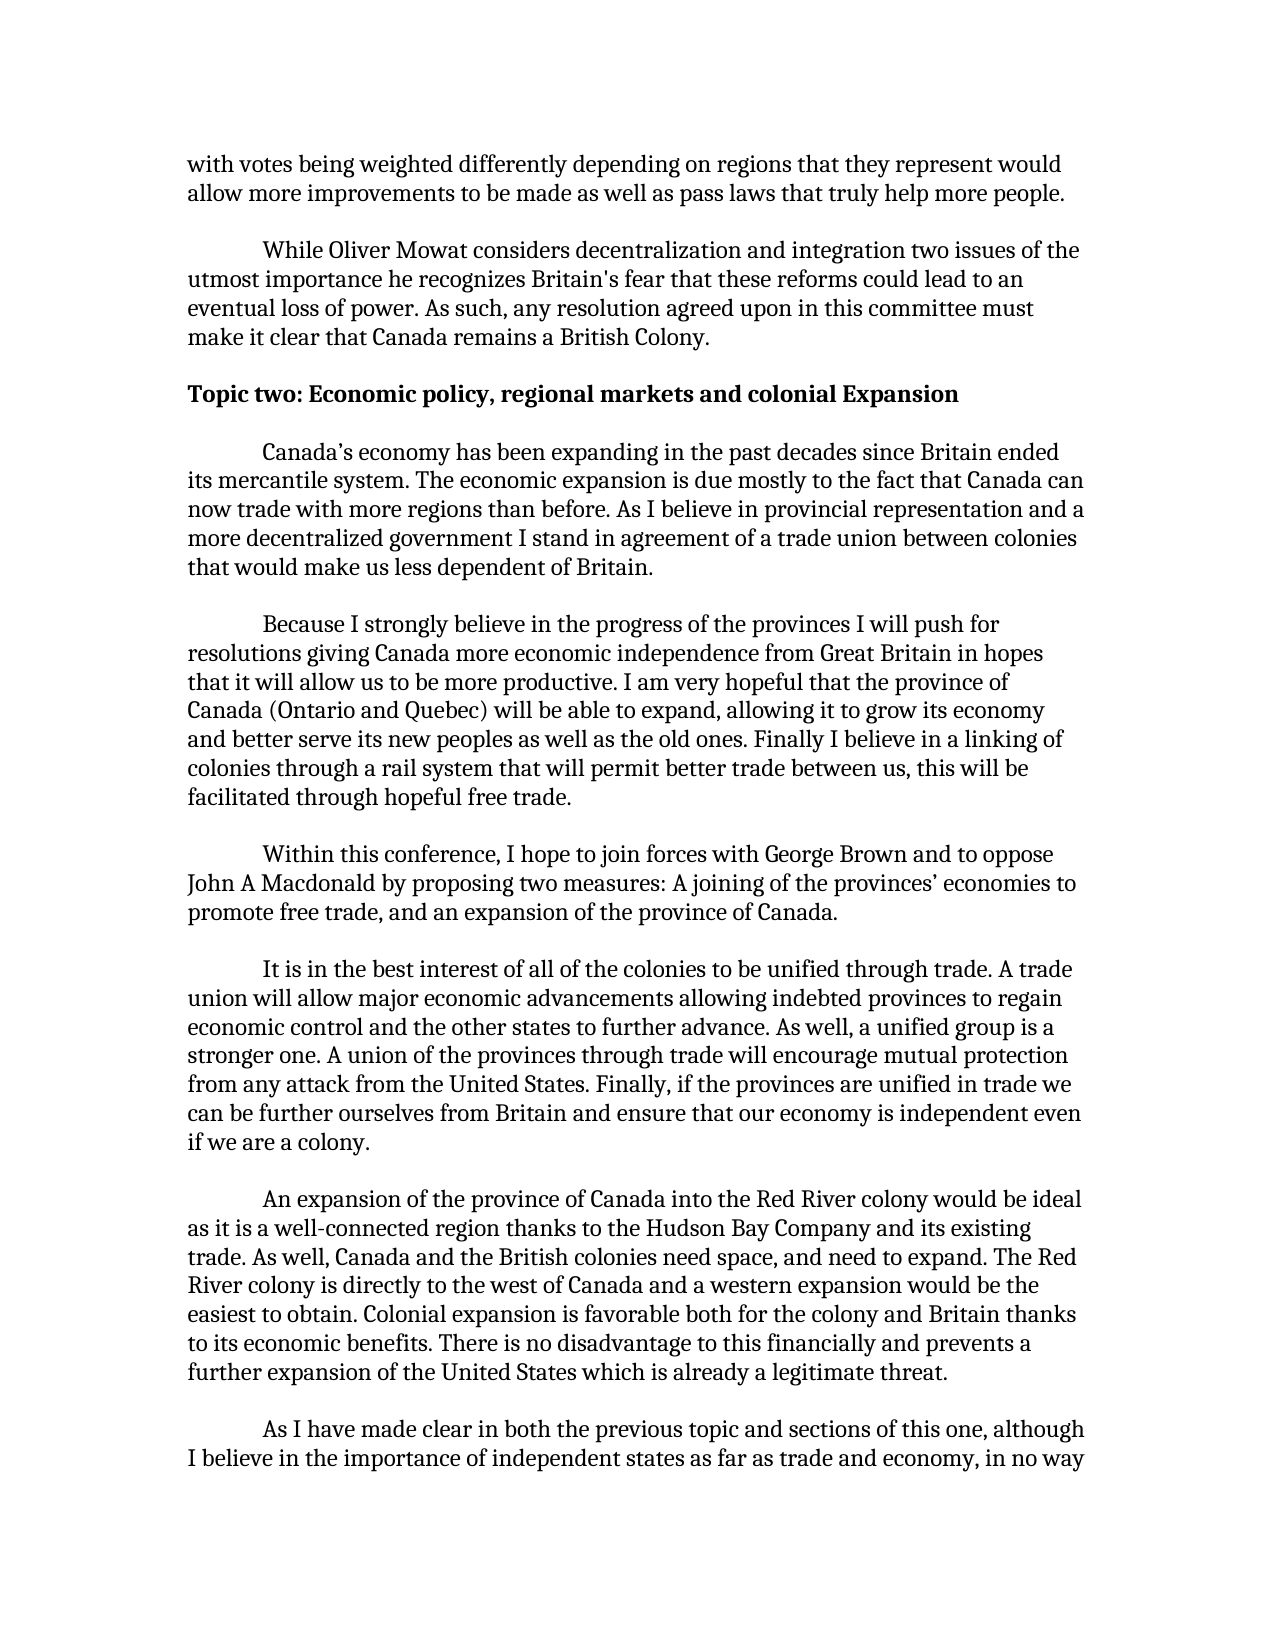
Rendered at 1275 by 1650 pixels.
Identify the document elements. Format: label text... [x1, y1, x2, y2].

text An expansion of the province of Canada into the Red River colony would be ideal as it is a well-connected region thanks to the Hudson Bay Company and its existing trade. As well, Canada and the British colonies need space, and need to expand. The Red River colony is directly to the west of Canada and a western expansion would be the easiest to obtain. Colonial expansion is favorable both for the colony and Britain thanks to its economic benefits. There is no disadvantage to this financially and prevents a further expansion of the United States which is already a legitimate threat. [187, 1185, 1087, 1386]
text Because I strongly believe in the progress of the provinces I will push for resolutions giving Canada more economic independence from Great Britain in hopes that it will allow us to be more productive. I am very hopeful that the province of Canada (Ontario and Quebec) will be able to expand, allowing it to grow its economy and better serve its new peoples as well as the old ones. Finally I believe in a linking of colonies through a rail system that will permit better trade between us, this will be facilitated through hopeful free trade. [187, 610, 1087, 811]
text Canada’s economy has been expanding in the past decades since Britain ended its mercantile system. The economic expansion is due mostly to the fact that Canada can now trade with more regions than before. As I believe in provincial representation and a more decentralized government I stand in agreement of a trade union between colonies that would make us less dependent of Britain. [187, 437, 1087, 581]
text It is in the best interest of all of the colonies to be unified through trade. A trade union will allow major economic advancements allowing indebted provinces to regain economic control and the other states to further advance. As well, a unified group is a stronger one. A union of the provinces through trade will encourage mutual protection from any attack from the United States. Finally, if the provinces are unified in trade we can be further ourselves from Britain and ensure that our economy is independent even if we are a colony. [187, 955, 1087, 1156]
text Topic two: Economic policy, regional markets and colonial Expansion [187, 380, 1087, 409]
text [187, 150, 1087, 207]
text While Oliver Mowat considers decentralization and integration two issues of the utmost importance he recognizes Britain's fear that these reforms could lead to an eventual loss of power. As such, any resolution agreed upon in this committee must make it clear that Canada remains a British Colony. [187, 236, 1087, 351]
text Within this conference, I hope to join forces with George Brown and to oppose John A Macdonald by proposing two measures: A joining of the provinces’ economies to promote free trade, and an expansion of the province of Canada. [187, 840, 1087, 926]
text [187, 1415, 1087, 1472]
